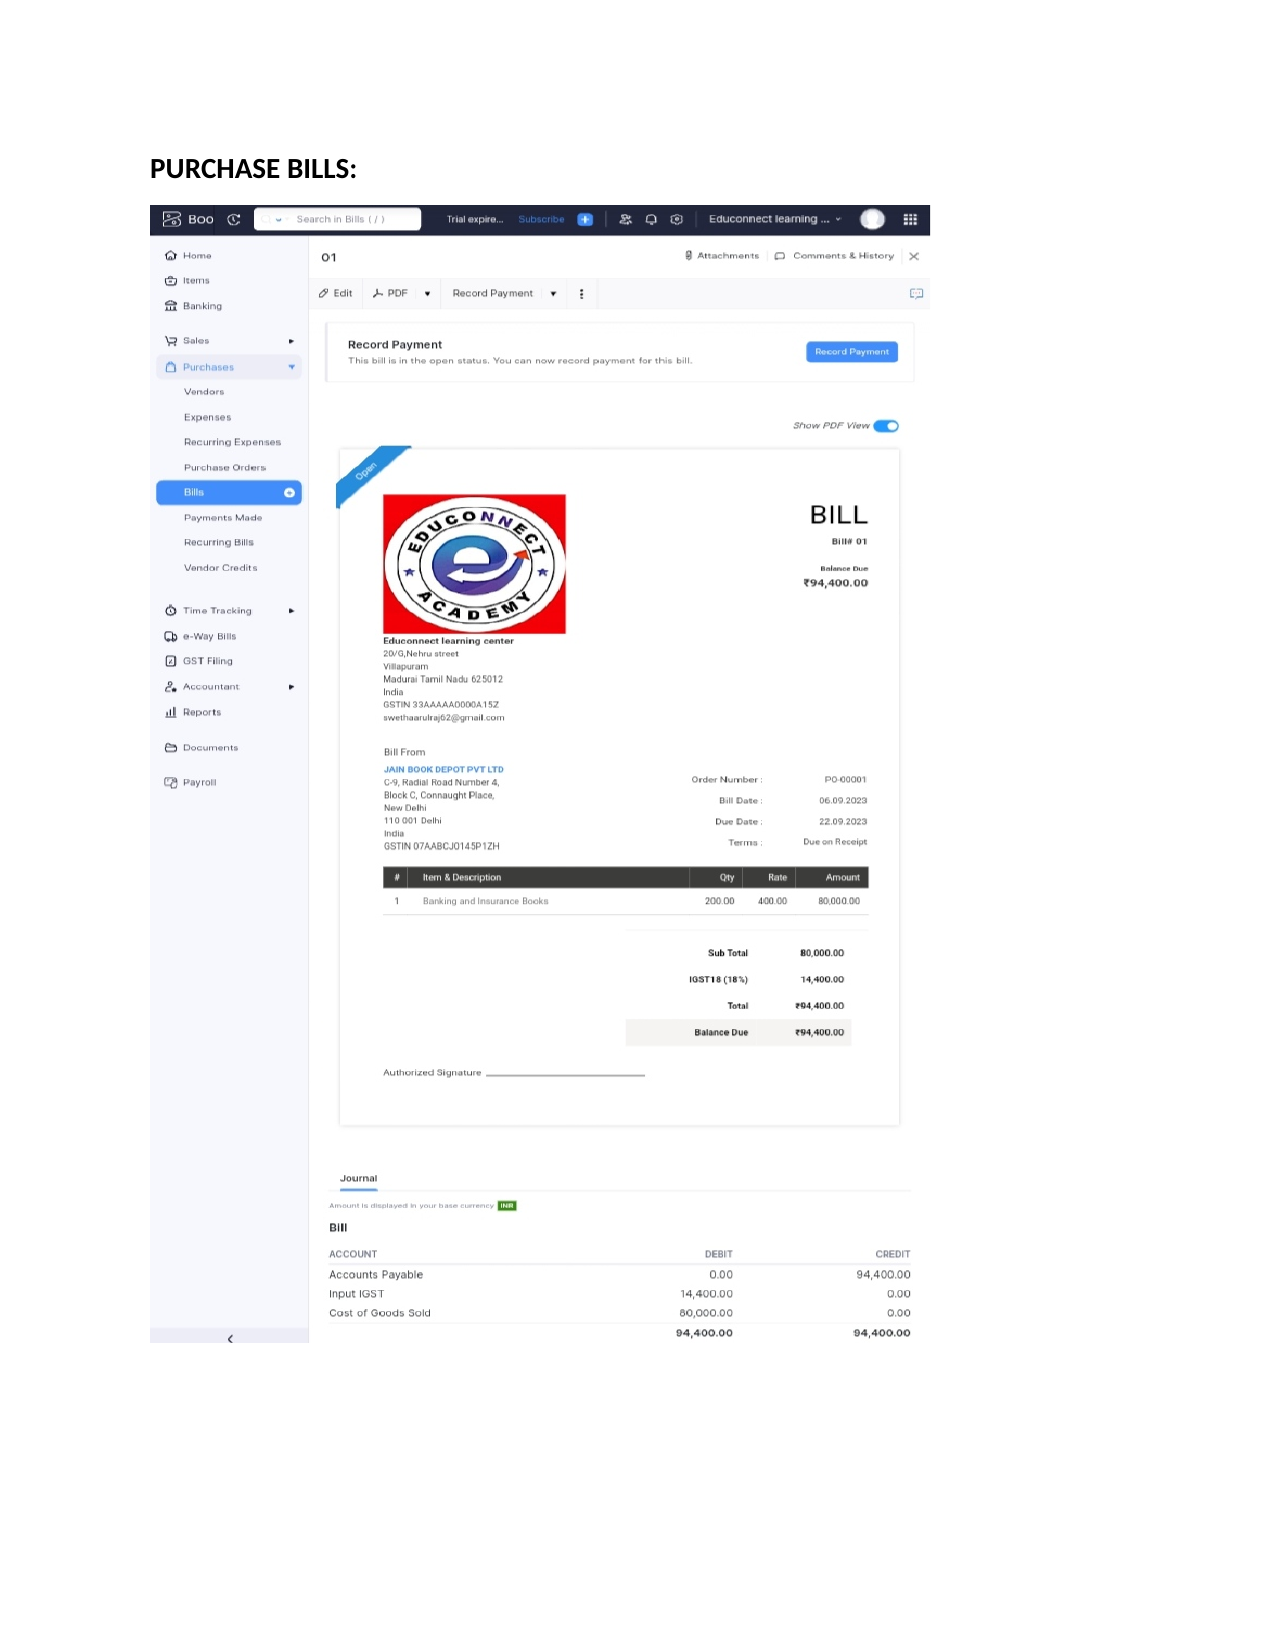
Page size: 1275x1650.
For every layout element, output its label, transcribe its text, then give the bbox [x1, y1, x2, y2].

text PURCHASE BILLS: [150, 150, 1125, 186]
picture [150, 205, 931, 1343]
